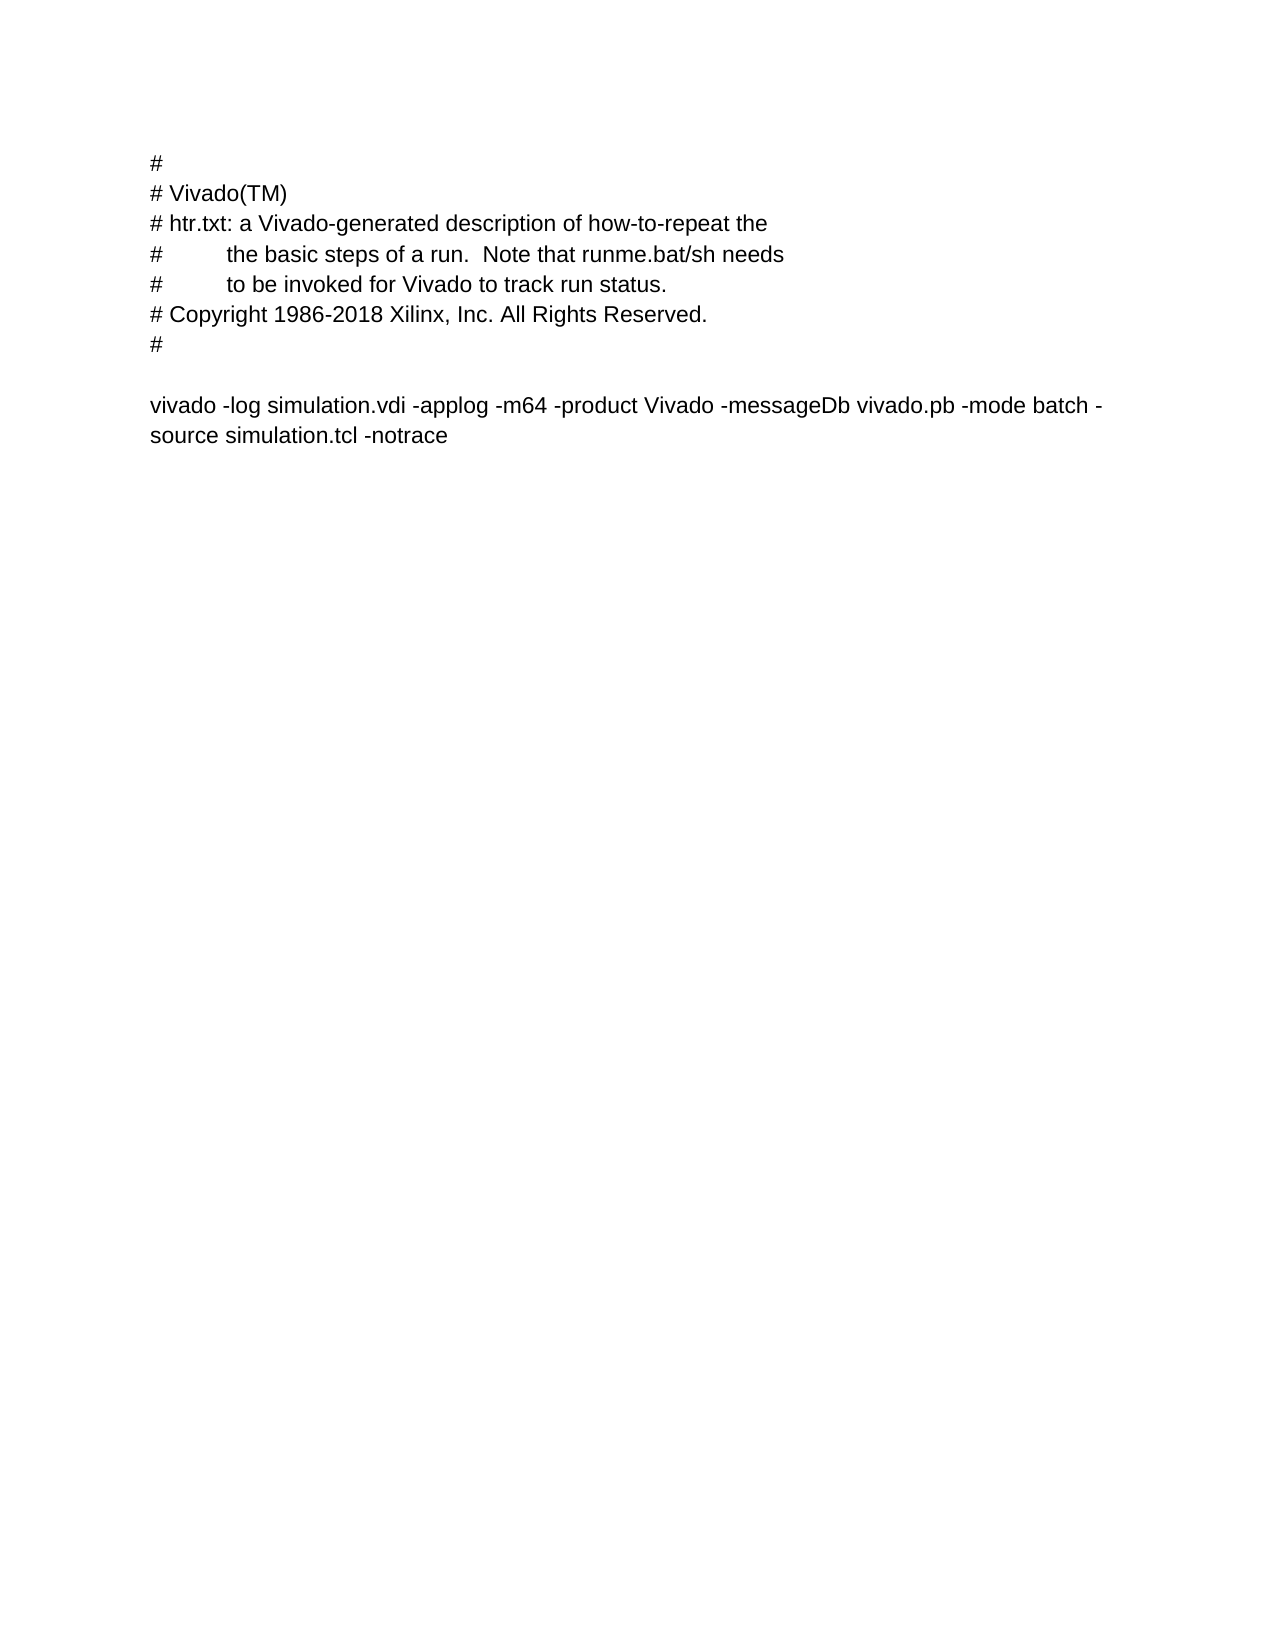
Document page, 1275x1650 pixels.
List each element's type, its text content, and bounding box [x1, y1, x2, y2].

text # htr.txt: a Vivado-generated description of how-to-repeat the [150, 210, 1125, 237]
text # [150, 331, 1125, 358]
text vivado -log simulation.vdi -applog -m64 -product Vivado -messageDb vivado.pb -mode batch -source simulation.tcl -notrace [150, 392, 1125, 448]
text # the basic steps of a run. Note that runme.bat/sh needs [150, 241, 1125, 267]
text # to be invoked for Vivado to track run status. [150, 271, 1125, 297]
text # Vivado(TM) [150, 180, 1125, 207]
text # [150, 150, 1125, 176]
text # Copyright 1986-2018 Xilinx, Inc. All Rights Reserved. [150, 301, 1125, 327]
